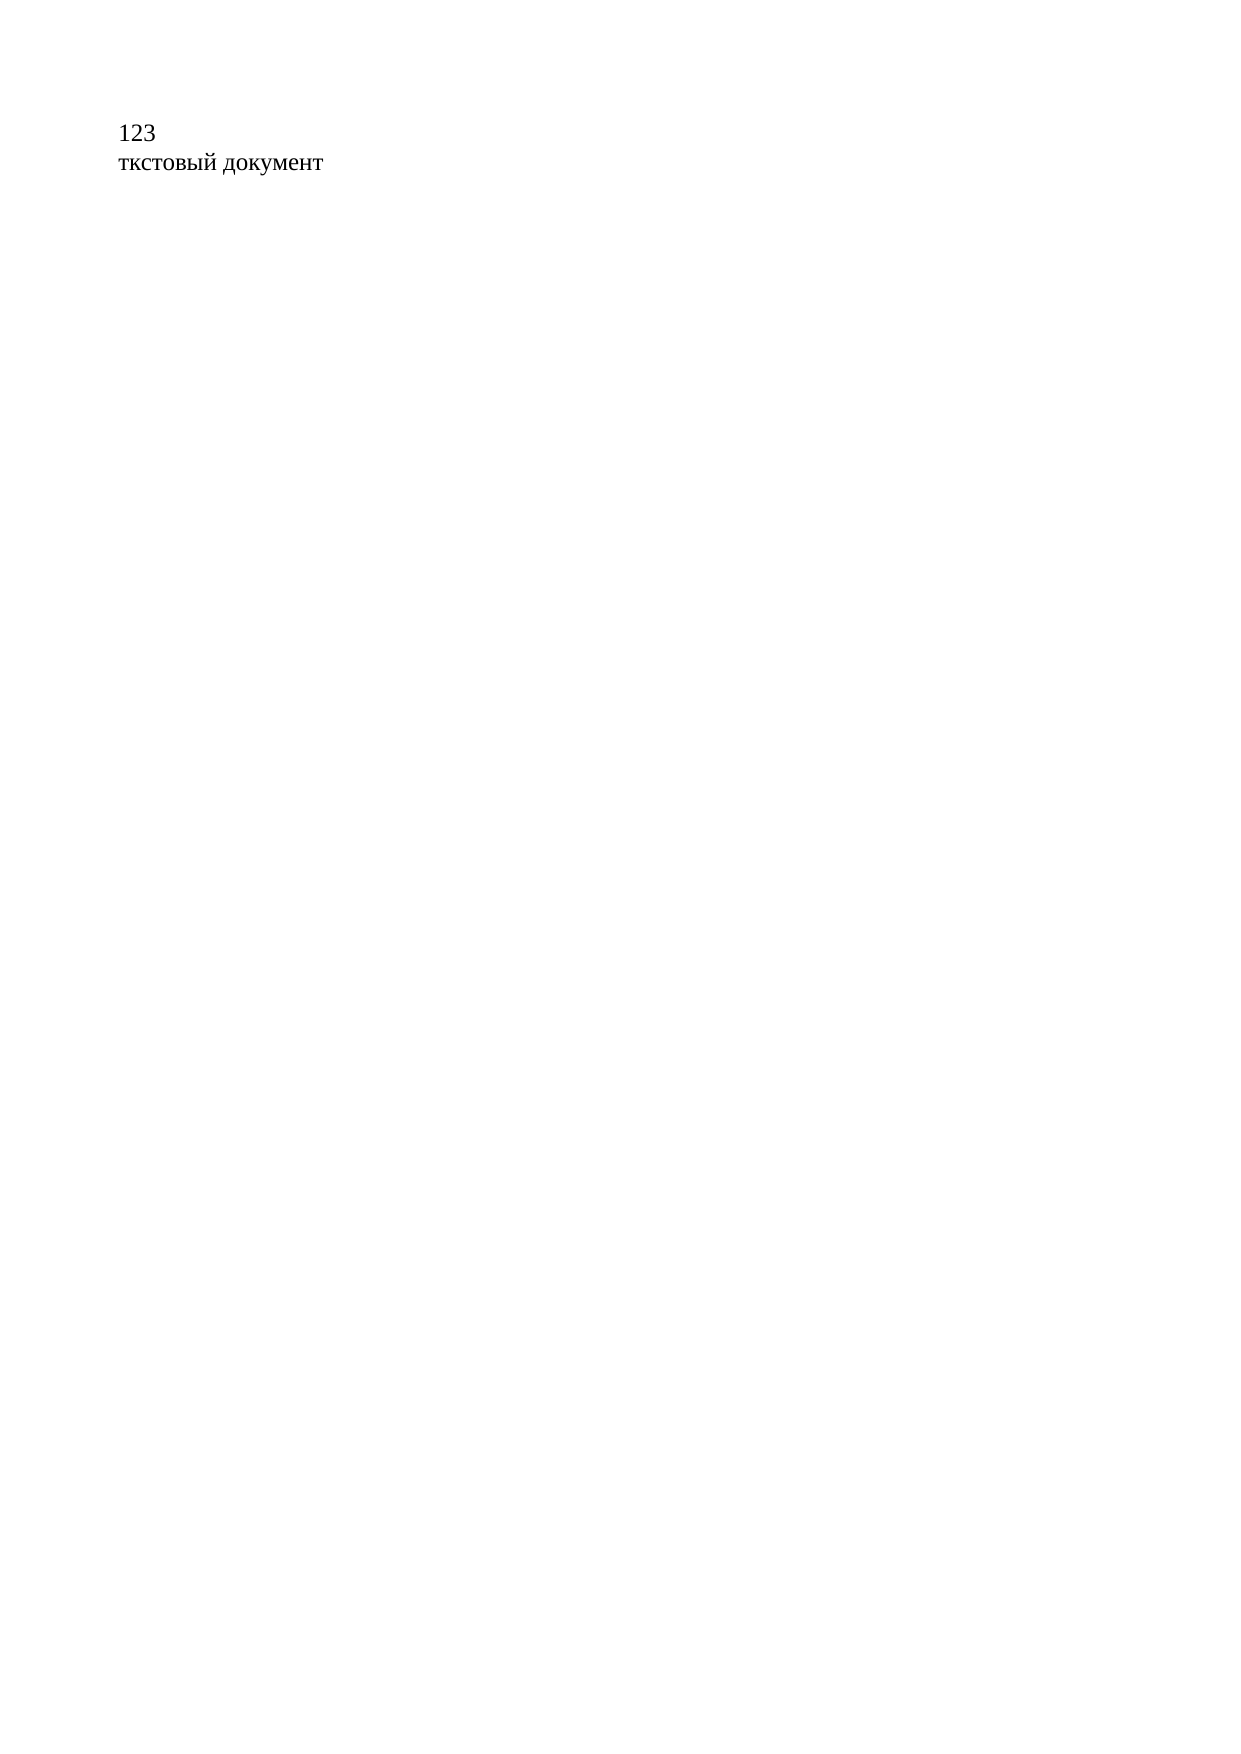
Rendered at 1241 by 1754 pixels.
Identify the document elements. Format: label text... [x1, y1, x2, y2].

text ткстовый документ [118, 147, 1122, 176]
text 123 [118, 118, 1122, 147]
